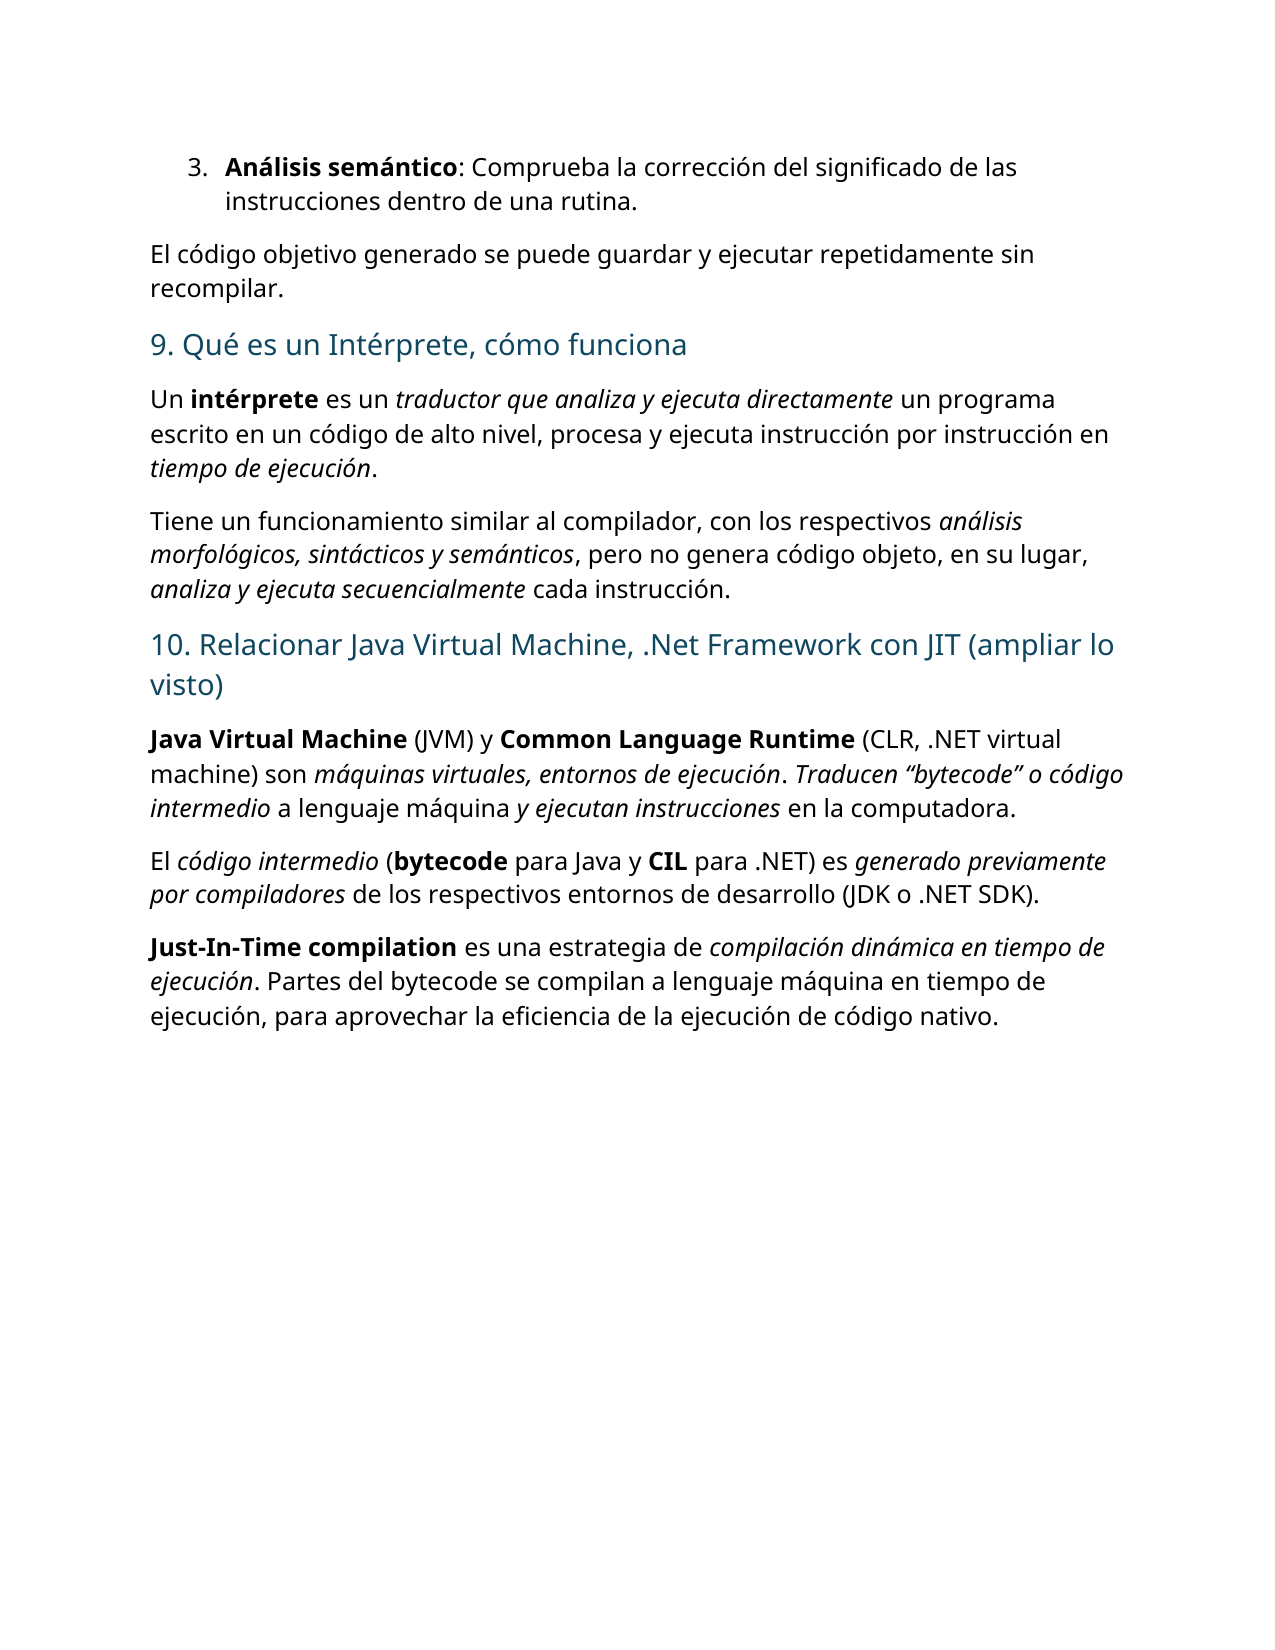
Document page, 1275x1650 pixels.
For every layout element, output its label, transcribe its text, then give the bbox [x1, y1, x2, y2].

text Un intérprete es un traductor que analiza y ejecuta directamente un programa escrito en un código de alto nivel, procesa y ejecuta instrucción por instrucción en tiempo de ejecución. [150, 382, 1125, 484]
subtitle 10. Relacionar Java Virtual Machine, .Net Framework con JIT (ampliar lo visto) [150, 624, 1125, 703]
text Just-In-Time compilation es una estrategia de compilación dinámica en tiempo de ejecución. Partes del bytecode se compilan a lenguaje máquina en tiempo de ejecución, para aprovechar la eficiencia de la ejecución de código nativo. [150, 930, 1125, 1032]
subtitle 9. Qué es un Intérprete, cómo funciona [150, 324, 1125, 363]
text Java Virtual Machine (JVM) y Common Language Runtime (CLR, .NET virtual machine) son máquinas virtuales, entornos de ejecución. Traducen “bytecode” o código intermedio a lenguaje máquina y ejecutan instrucciones en la computadora. [150, 722, 1125, 824]
list Análisis semántico: Comprueba la corrección del significado de las instrucciones dentro de una rutina. [187, 150, 1125, 218]
text Tiene un funcionamiento similar al compilador, con los respectivos análisis morfológicos, sintácticos y semánticos, pero no genera código objeto, en su lugar, analiza y ejecuta secuencialmente cada instrucción. [150, 503, 1125, 605]
text El código objetivo generado se puede guardar y ejecutar repetidamente sin recompilar. [150, 237, 1125, 305]
text El código intermedio (bytecode para Java y CIL para .NET) es generado previamente por compiladores de los respectivos entornos de desarrollo (JDK o .NET SDK). [150, 843, 1125, 911]
